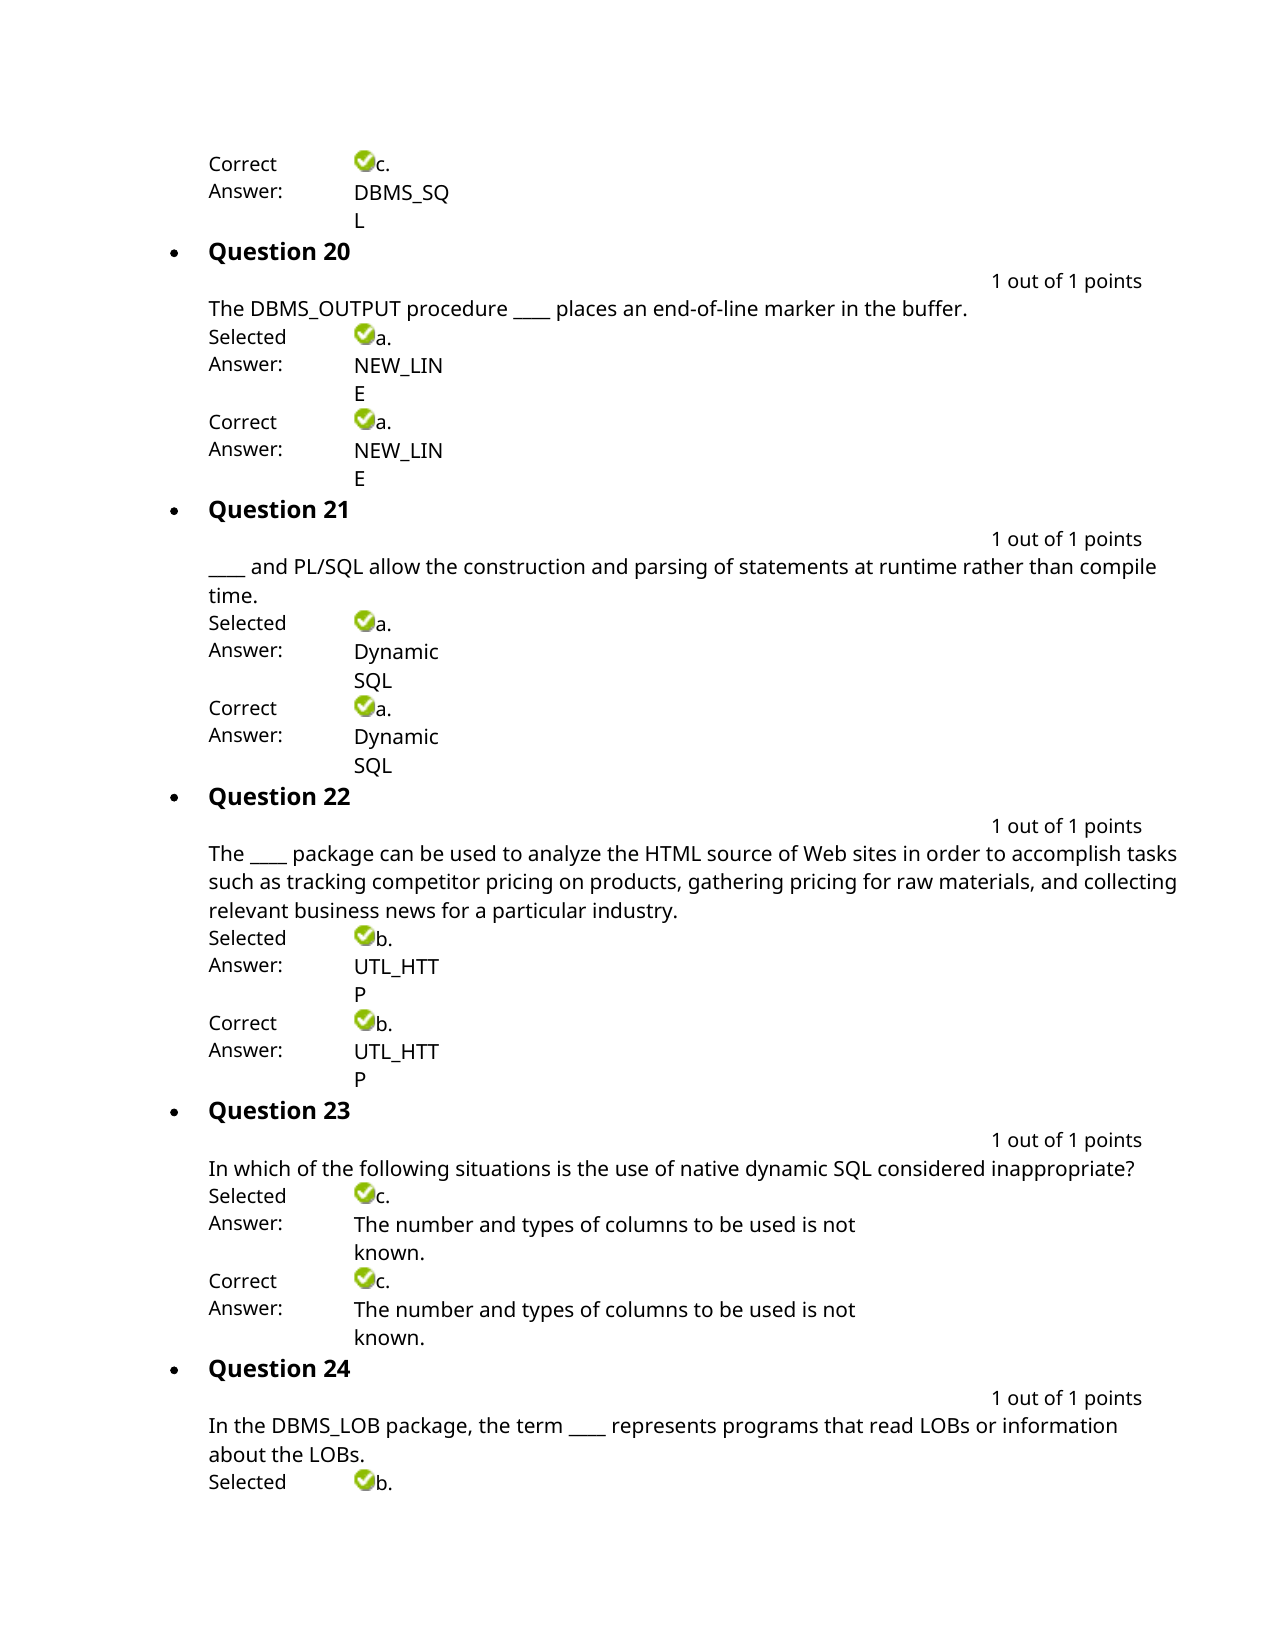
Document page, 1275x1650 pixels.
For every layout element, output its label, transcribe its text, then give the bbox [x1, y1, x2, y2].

picture [353, 1267, 376, 1289]
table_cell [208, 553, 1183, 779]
list Question 21 [170, 493, 1137, 526]
picture [353, 609, 376, 632]
picture [353, 323, 376, 345]
text 1 out of 1 points [208, 268, 1142, 294]
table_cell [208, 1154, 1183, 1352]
picture [353, 694, 376, 717]
list Question 23 [170, 1094, 1137, 1127]
list Question 22 [170, 779, 1137, 812]
text 1 out of 1 points [208, 1127, 1142, 1154]
picture [353, 150, 376, 172]
picture [353, 1009, 376, 1031]
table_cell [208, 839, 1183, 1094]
text 1 out of 1 points [208, 526, 1142, 552]
text 1 out of 1 points [208, 1384, 1142, 1412]
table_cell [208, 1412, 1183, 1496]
text 1 out of 1 points [208, 812, 1142, 839]
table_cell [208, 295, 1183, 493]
picture [353, 407, 376, 430]
list Question 24 [170, 1352, 1137, 1384]
picture [353, 924, 376, 946]
list Question 20 [170, 235, 1137, 268]
picture [353, 1182, 376, 1204]
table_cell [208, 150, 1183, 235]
picture [353, 1468, 376, 1491]
